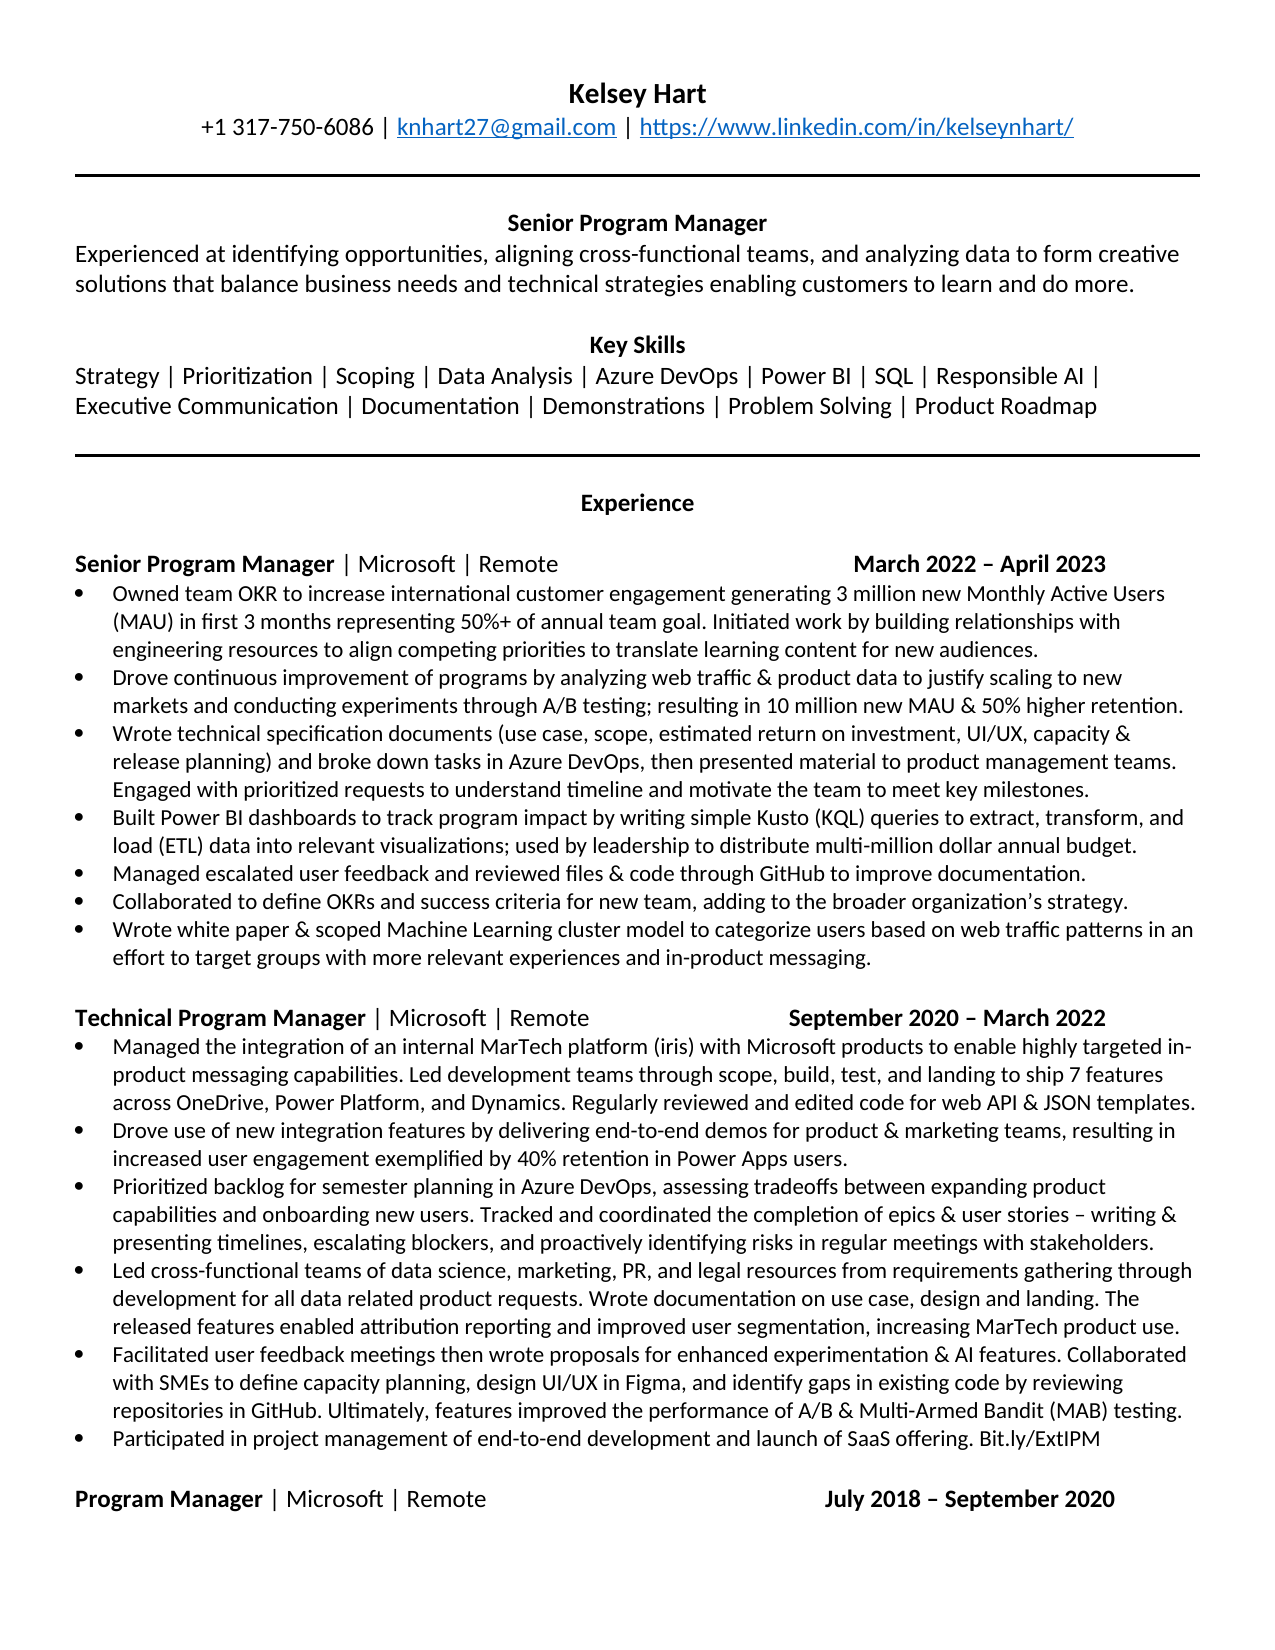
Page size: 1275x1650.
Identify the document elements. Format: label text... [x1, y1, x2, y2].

text Technical Program Manager | Microsoft | Remote September 2020 – March 2022 [75, 1002, 1106, 1032]
list Prioritized backlog for semester planning in Azure DevOps, assessing tradeoffs between expanding product capabilities and onboarding new users. Tracked and coordinated the completion of epics & user stories – writing & presenting timelines, escalating blockers, and proactively identifying risks in regular meetings with stakeholders. [75, 1172, 1200, 1256]
text Experience [75, 487, 1200, 518]
text Key Skills [75, 329, 1200, 360]
list Led cross-functional teams of data science, marketing, PR, and legal resources from requirements gathering through development for all data related product requests. Wrote documentation on use case, design and landing. The released features enabled attribution reporting and improved user segmentation, increasing MarTech product use. [75, 1256, 1200, 1340]
text Senior Program Manager | Microsoft | Remote March 2022 – April 2023 [75, 548, 1200, 579]
list Participated in project management of end-to-end development and launch of SaaS offering. Bit.ly/ExtIPM [75, 1424, 1200, 1452]
text Kelsey Hart [75, 75, 1200, 111]
list Owned team OKR to increase international customer engagement generating 3 million new Monthly Active Users (MAU) in first 3 months representing 50%+ of annual team goal. Initiated work by building relationships with engineering resources to align competing priorities to translate learning content for new audiences. [75, 579, 1200, 663]
list Managed the integration of an internal MarTech platform (iris) with Microsoft products to enable highly targeted in-product messaging capabilities. Led development teams through scope, build, test, and landing to ship 7 features across OneDrive, Power Platform, and Dynamics. Regularly reviewed and edited code for web API & JSON templates. [75, 1032, 1200, 1116]
list Wrote technical specification documents (use case, scope, estimated return on investment, UI/UX, capacity & release planning) and broke down tasks in Azure DevOps, then presented material to product management teams. Engaged with prioritized requests to understand timeline and motivate the team to meet key milestones. [75, 719, 1200, 803]
text Experienced at identifying opportunities, aligning cross-functional teams, and analyzing data to form creative solutions that balance business needs and technical strategies enabling customers to learn and do more. [75, 238, 1200, 299]
list Wrote white paper & scoped Machine Learning cluster model to categorize users based on web traffic patterns in an effort to target groups with more relevant experiences and in-product messaging. [75, 915, 1200, 971]
text Strategy | Prioritization | Scoping | Data Analysis | Azure DevOps | Power BI | SQL | Responsible AI | Executive Communication | Documentation | Demonstrations | Problem Solving | Product Roadmap [75, 360, 1200, 421]
text +1 317-750-6086 | knhart27@gmail.com | https://www.linkedin.com/in/kelseynhart/ [75, 111, 1200, 141]
list Built Power BI dashboards to track program impact by writing simple Kusto (KQL) queries to extract, transform, and load (ETL) data into relevant visualizations; used by leadership to distribute multi-million dollar annual budget. [75, 803, 1200, 859]
list Managed escalated user feedback and reviewed files & code through GitHub to improve documentation. [75, 859, 1200, 887]
text Senior Program Manager [75, 207, 1200, 238]
list Drove use of new integration features by delivering end-to-end demos for product & marketing teams, resulting in increased user engagement exemplified by 40% retention in Power Apps users. [75, 1116, 1200, 1172]
list Facilitated user feedback meetings then wrote proposals for enhanced experimentation & AI features. Collaborated with SMEs to define capacity planning, design UI/UX in Figma, and identify gaps in existing code by reviewing repositories in GitHub. Ultimately, features improved the performance of A/B & Multi-Armed Bandit (MAB) testing. [75, 1340, 1200, 1424]
text Program Manager | Microsoft | Remote July 2018 – September 2020 [75, 1452, 1200, 1513]
list Collaborated to define OKRs and success criteria for new team, adding to the broader organization’s strategy. [75, 887, 1200, 915]
list Drove continuous improvement of programs by analyzing web traffic & product data to justify scaling to new markets and conducting experiments through A/B testing; resulting in 10 million new MAU & 50% higher retention. [75, 663, 1200, 719]
